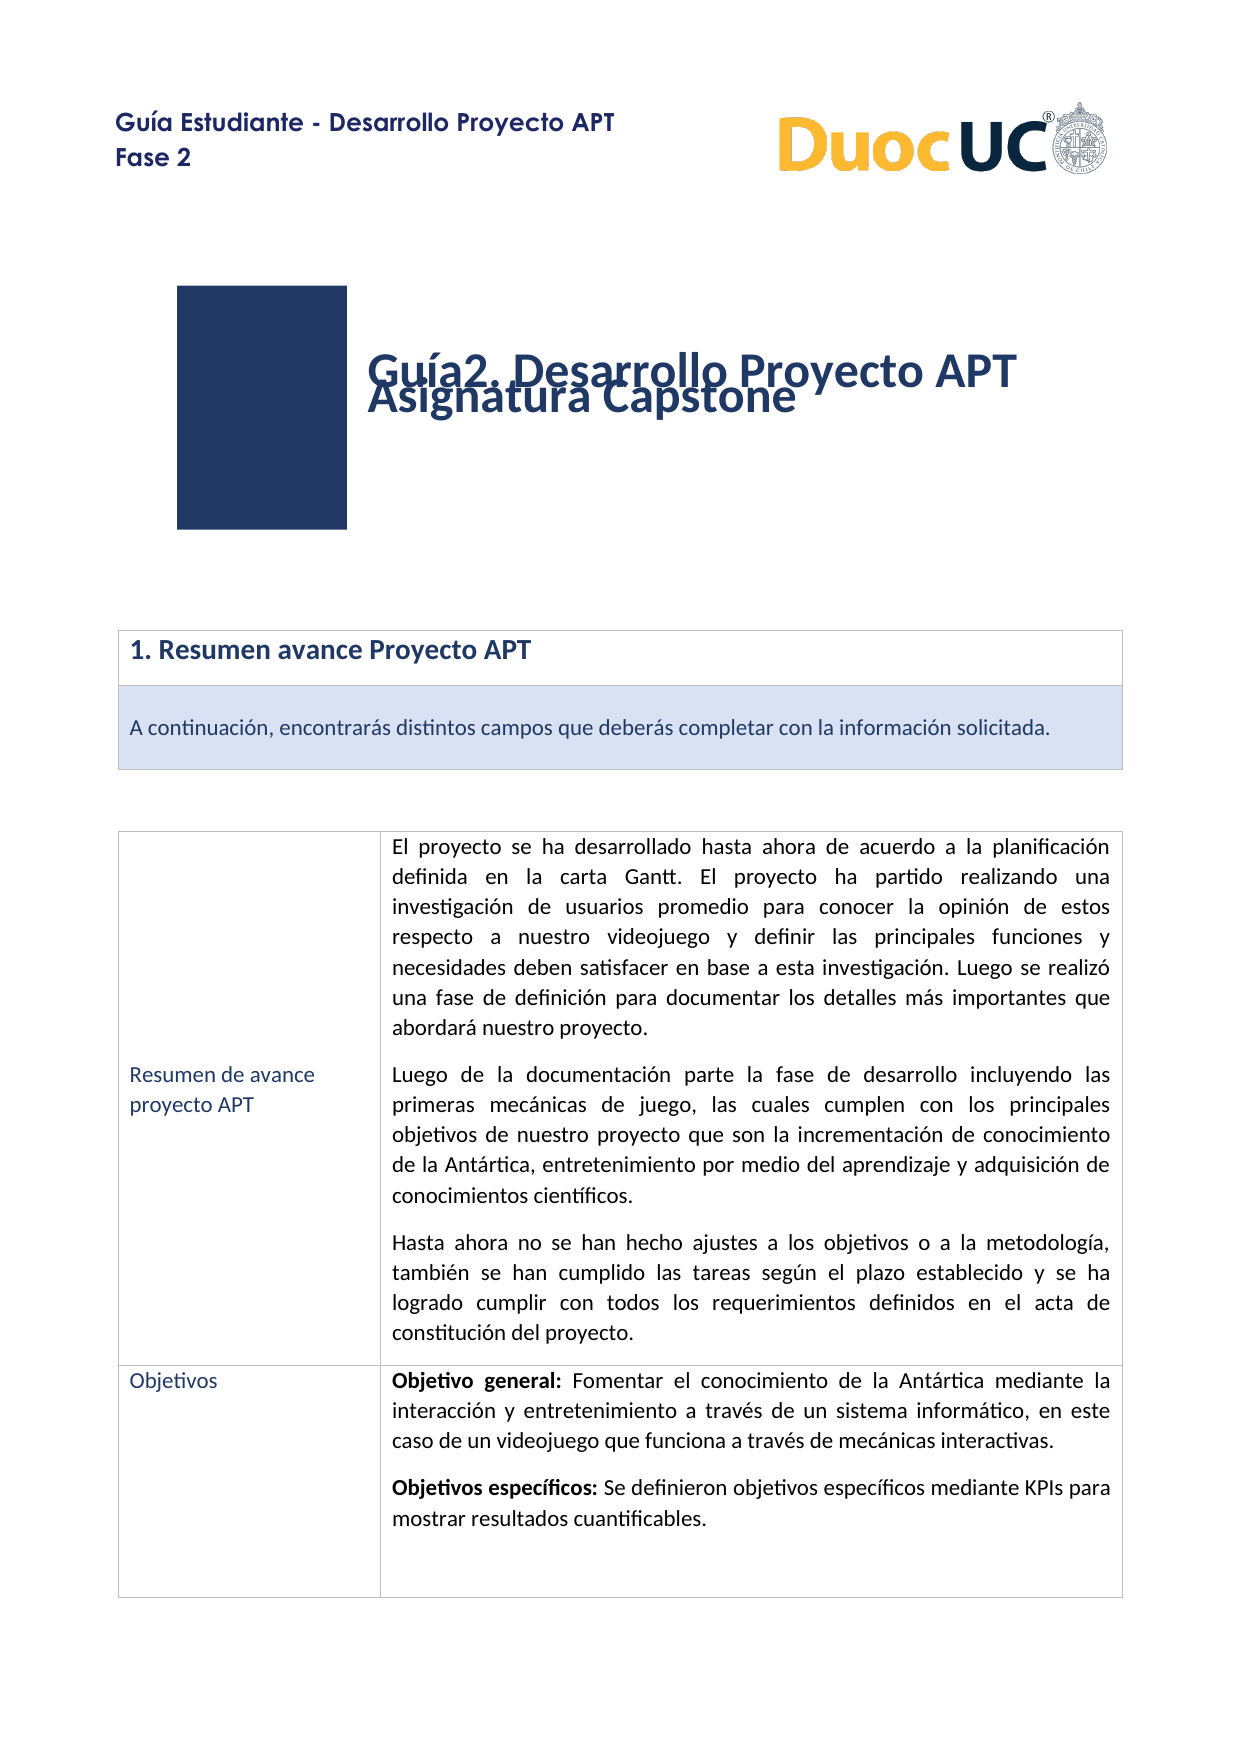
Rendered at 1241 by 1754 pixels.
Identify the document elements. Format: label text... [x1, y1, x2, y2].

picture [779, 102, 1107, 174]
table_header 1. Resumen avance Proyecto APT [119, 631, 1122, 685]
table_header El proyecto se ha desarrollado hasta ahora de acuerdo a la planificación definida en la carta Gantt. El proyecto ha partido realizando una investigación de usuarios promedio para conocer la opinión de estos respecto a nuestro videojuego y definir las principales funciones y necesidades deben satisfacer en base a esta investigación. Luego se realizó una fase de definición para documentar los detalles más importantes que abordará nuestro proyecto. Luego de la documentación parte la fase de desarrollo incluyendo las primeras mecánicas de juego, las cuales cumplen con los principales objetivos de nuestro proyecto que son la incrementación de conocimiento de la Antártica, entretenimiento por medio del aprendizaje y adquisición de conocimientos científicos. Hasta ahora no se han hecho ajustes a los objetivos o a la metodología, también se han cumplido las tareas según el plazo establecido y se ha logrado cumplir con todos los requerimientos definidos en el acta de constitución del proyecto. [381, 832, 1122, 1365]
table_header Resumen de avance proyecto APT [119, 832, 380, 1365]
table_cell A continuación, encontrarás distintos campos que deberás completar con la información solicitada. [119, 686, 1122, 769]
table_cell Objetivos [119, 1366, 380, 1597]
